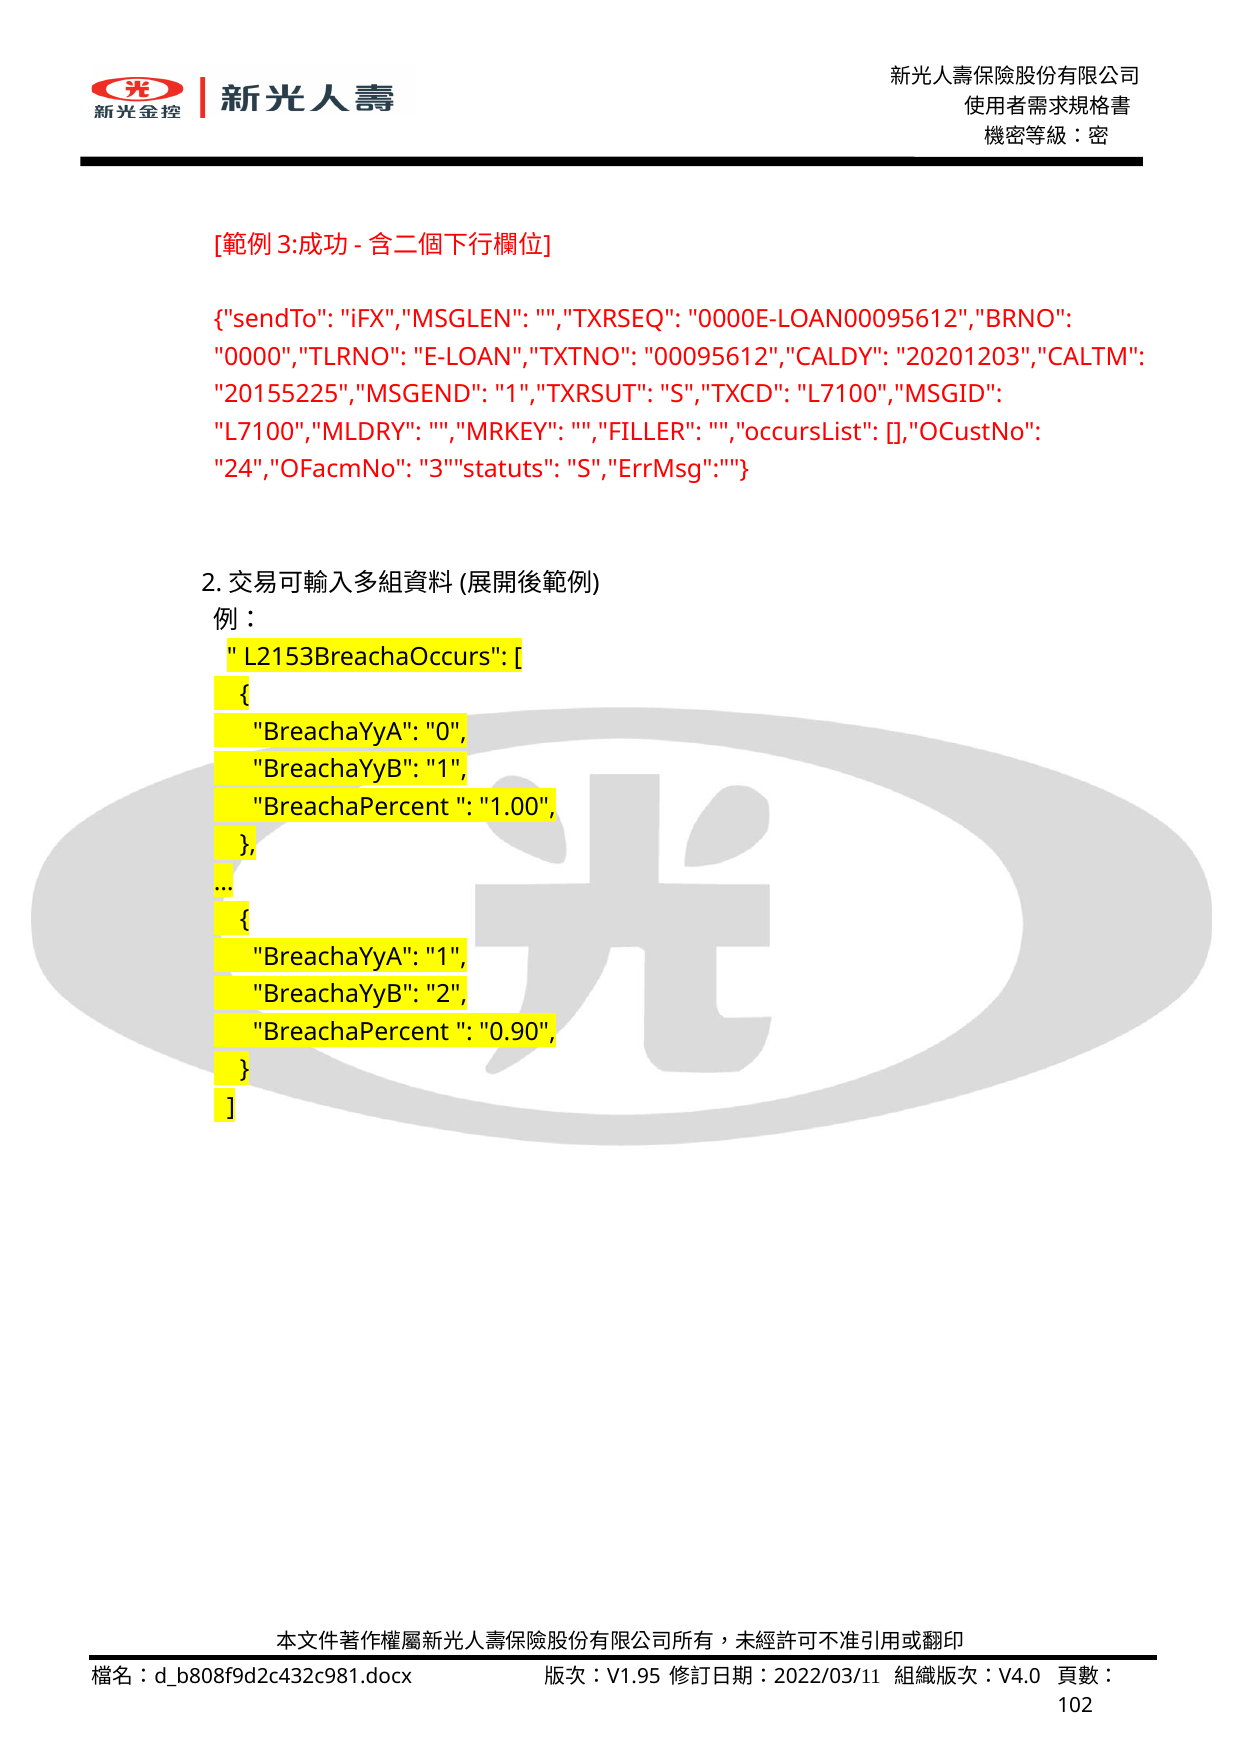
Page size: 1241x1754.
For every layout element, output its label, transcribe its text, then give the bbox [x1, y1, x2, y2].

text }, [164, 824, 1152, 862]
text "BreachaYyB": "1", [164, 749, 1152, 787]
text { [164, 899, 1152, 937]
text "BreachaYyA": "0", [164, 712, 1152, 749]
text … [164, 862, 1152, 899]
text {"sendTo": "iFX","MSGLEN": "","TXRSEQ": "0000E-LOAN00095612","BRNO": "0000","TLRNO": "E-LOAN","TXTNO": "00095612","CALDY": "20201203","CALTM": "20155225","MSGEND": "1","TXRSUT": "S","TXCD": "L7100","MSGID": "L7100","MLDRY": "","MRKEY": "","FILLER": "","occursList": [],"OCustNo": "24","OFacmNo": "3""statuts": "S","ErrMsg":""} [214, 299, 1152, 487]
text "BreachaYyA": "1", [164, 937, 1152, 974]
text "BreachaPercent ": "0.90", [164, 1012, 1152, 1049]
text "BreachaYyB": "2", [164, 974, 1152, 1012]
text { [164, 674, 1152, 712]
list 2. 交易可輸入多組資料 (展開後範例) [176, 562, 1152, 599]
text 例： [164, 599, 1152, 637]
text ] [164, 1087, 1152, 1124]
picture [91, 61, 417, 118]
picture [25, 699, 1215, 1152]
text } [164, 1049, 1152, 1087]
text " L2153BreachaOccurs": [ [164, 637, 1152, 674]
text "BreachaPercent ": "1.00", [164, 787, 1152, 824]
text [範例3:成功 - 含二個下行欄位] [214, 224, 1152, 262]
